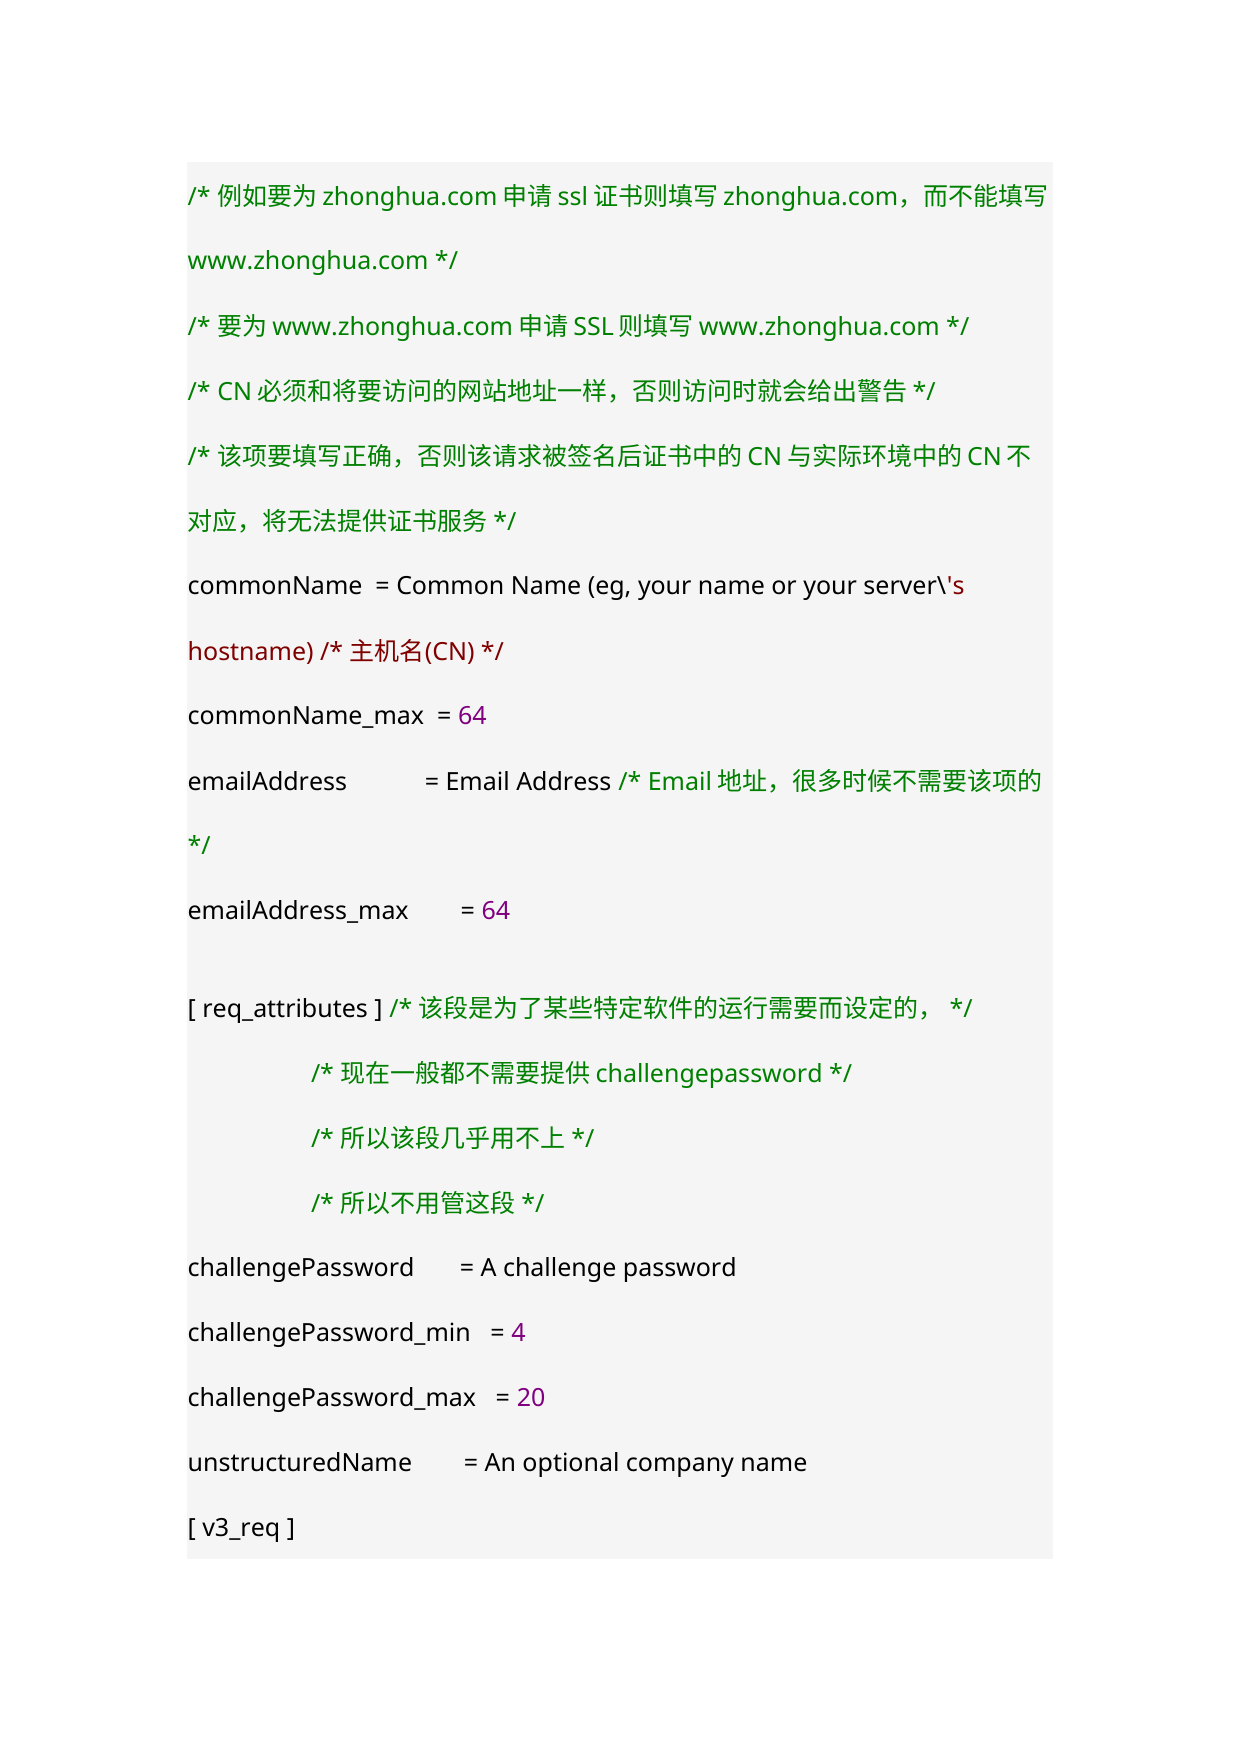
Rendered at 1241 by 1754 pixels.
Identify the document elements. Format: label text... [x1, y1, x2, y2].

text emailAddress_max = 64 [187, 877, 1053, 942]
text /* 要为www.zhonghua.com申请SSL则填写www.zhonghua.com */ [187, 292, 1053, 357]
text /* 例如要为zhonghua.com申请ssl证书则填写zhonghua.com，而不能填写www.zhonghua.com */ [187, 162, 1053, 292]
text /* CN必须和将要访问的网站地址一样，否则访问时就会给出警告 */ [187, 357, 1053, 422]
text challengePassword = A challenge password [187, 1234, 1053, 1299]
text /* 所以不用管这段 */ [187, 1169, 1053, 1234]
text commonName = Common Name (eg, your name or your server\'s hostname) /* 主机名(CN) */ [187, 552, 1053, 682]
text commonName_max = 64 [187, 682, 1053, 747]
text /* 现在一般都不需要提供challengepassword */ [187, 1039, 1053, 1104]
text /* 所以该段几乎用不上 */ [187, 1104, 1053, 1169]
text emailAddress = Email Address /* Email地址，很多时候不需要该项的 */ [187, 747, 1053, 877]
text /* 该项要填写正确，否则该请求被签名后证书中的CN与实际环境中的CN不对应，将无法提供证书服务 */ [187, 422, 1053, 552]
text challengePassword_max = 20 [187, 1364, 1053, 1429]
text unstructuredName = An optional company name [187, 1429, 1053, 1494]
text [ v3_req ] [187, 1494, 1053, 1559]
text challengePassword_min = 4 [187, 1299, 1053, 1364]
text [ req_attributes ] /* 该段是为了某些特定软件的运行需要而设定的， */ [187, 974, 1053, 1039]
